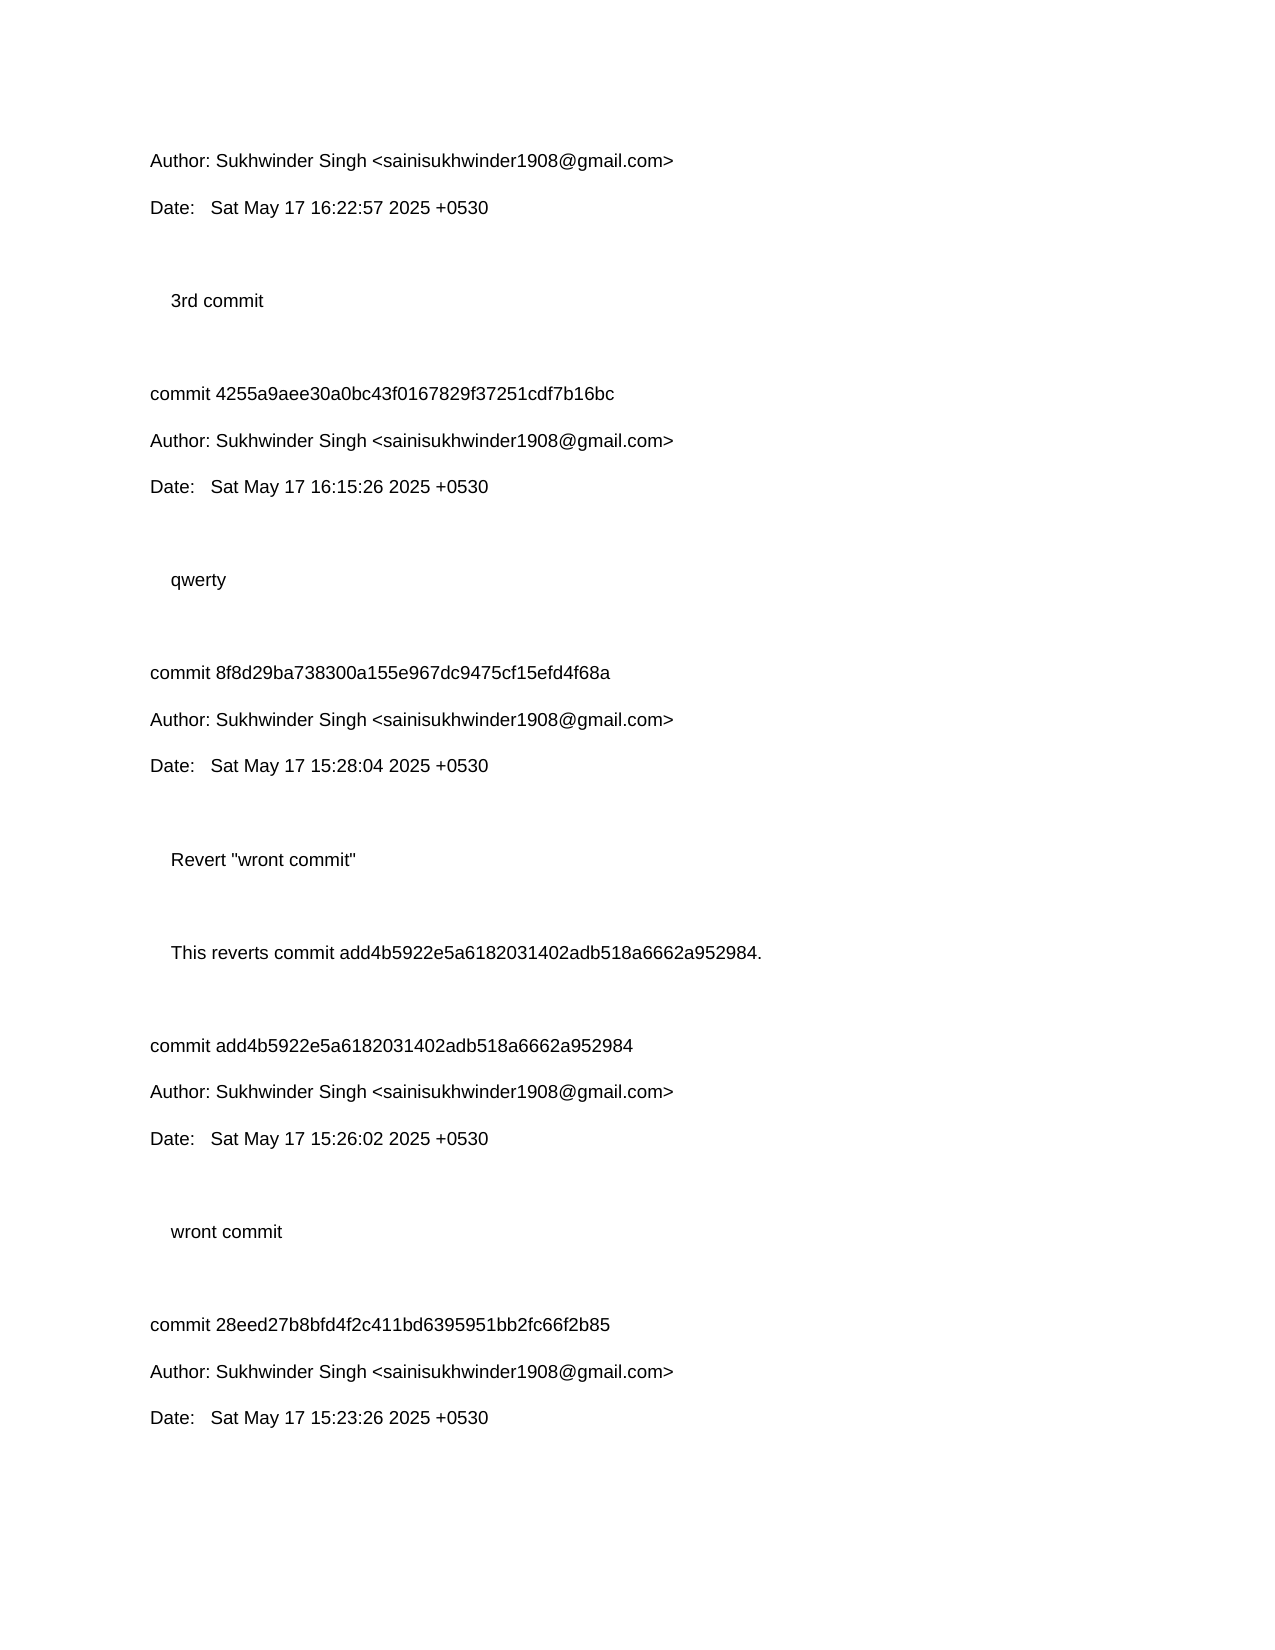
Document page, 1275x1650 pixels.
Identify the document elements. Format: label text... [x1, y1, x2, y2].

text Author: Sukhwinder Singh <sainisukhwinder1908@gmail.com> [150, 1081, 1125, 1103]
text commit add4b5922e5a6182031402adb518a6662a952984 [150, 1035, 1125, 1056]
text Revert "wront commit" [150, 848, 1125, 870]
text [150, 429, 1125, 451]
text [150, 1361, 1125, 1382]
text 3rd commit [150, 290, 1125, 311]
text Date: Sat May 17 16:22:57 2025 +0530 [150, 197, 1125, 218]
text qwerty [150, 569, 1125, 591]
text Date: Sat May 17 16:15:26 2025 +0530 [150, 476, 1125, 497]
text commit 28eed27b8bfd4f2c411bd6395951bb2fc66f2b85 [150, 1314, 1125, 1336]
text Date: Sat May 17 15:28:04 2025 +0530 [150, 755, 1125, 777]
text wront commit [150, 1221, 1125, 1242]
text commit 4255a9aee30a0bc43f0167829f37251cdf7b16bc [150, 383, 1125, 404]
text This reverts commit add4b5922e5a6182031402adb518a6662a952984. [150, 942, 1125, 963]
text Date: Sat May 17 15:23:26 2025 +0530 [150, 1407, 1125, 1429]
text Date: Sat May 17 15:26:02 2025 +0530 [150, 1128, 1125, 1149]
text Author: Sukhwinder Singh <sainisukhwinder1908@gmail.com> [150, 709, 1125, 730]
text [150, 150, 1125, 172]
text commit 8f8d29ba738300a155e967dc9475cf15efd4f68a [150, 662, 1125, 684]
